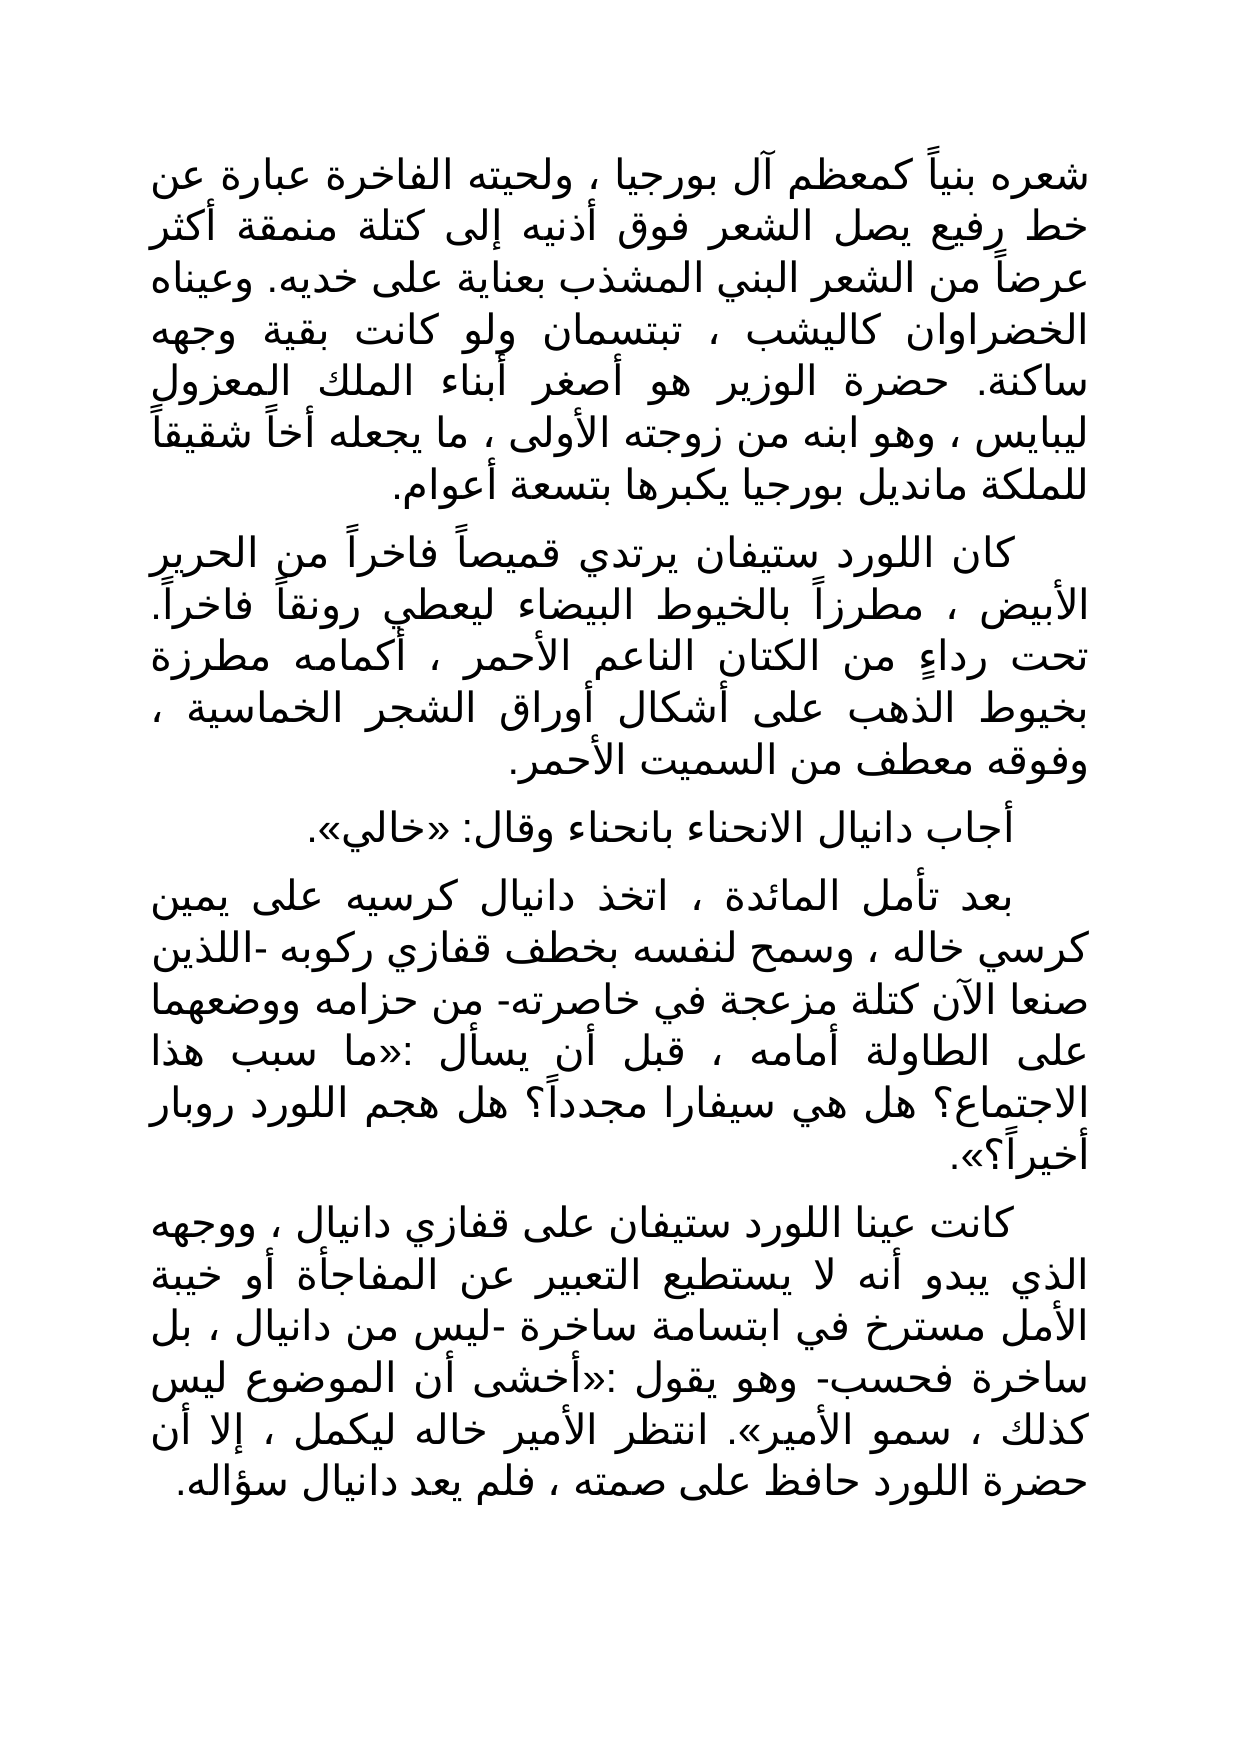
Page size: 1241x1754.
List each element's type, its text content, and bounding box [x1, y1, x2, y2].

text كانت عينا اللورد ستيفان على قفازي دانيال ، ووجهه الذي يبدو أنه لا يستطيع التعبير عن المفاجأة أو خيبة الأمل مسترخ في ابتسامة ساخرة -ليس من دانيال ، بل ساخرة فحسب- وهو يقول :«أخشى أن الموضوع ليس كذلك ، سمو الأمير». انتظر الأمير خاله ليكمل ، إلا أن حضرة اللورد حافظ على صمته ، فلم يعد دانيال سؤاله. [150, 1198, 1090, 1504]
text أجاب دانيال الانحناء بانحناء وقال: «خالي». [150, 803, 1090, 851]
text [150, 150, 1090, 508]
text كان اللورد ستيفان يرتدي قميصاً فاخراً من الحرير الأبيض ، مطرزاً بالخيوط البيضاء ليعطي رونقاً فاخراً. تحت رداءٍ من الكتان الناعم الأحمر ، أكمامه مطرزة بخيوط الذهب على أشكال أوراق الشجر الخماسية ، وفوقه معطف من السميت الأحمر. [150, 528, 1090, 783]
text بعد تأمل المائدة ، اتخذ دانيال كرسيه على يمين كرسي خاله ، وسمح لنفسه بخطف قفازي ركوبه -اللذين صنعا الآن كتلة مزعجة في خاصرته- من حزامه ووضعهما على الطاولة أمامه ، قبل أن يسأل :«ما سبب هذا الاجتماع؟ هل هي سيفارا مجدداً؟ هل هجم اللورد روبار أخيراً؟». [150, 872, 1090, 1178]
